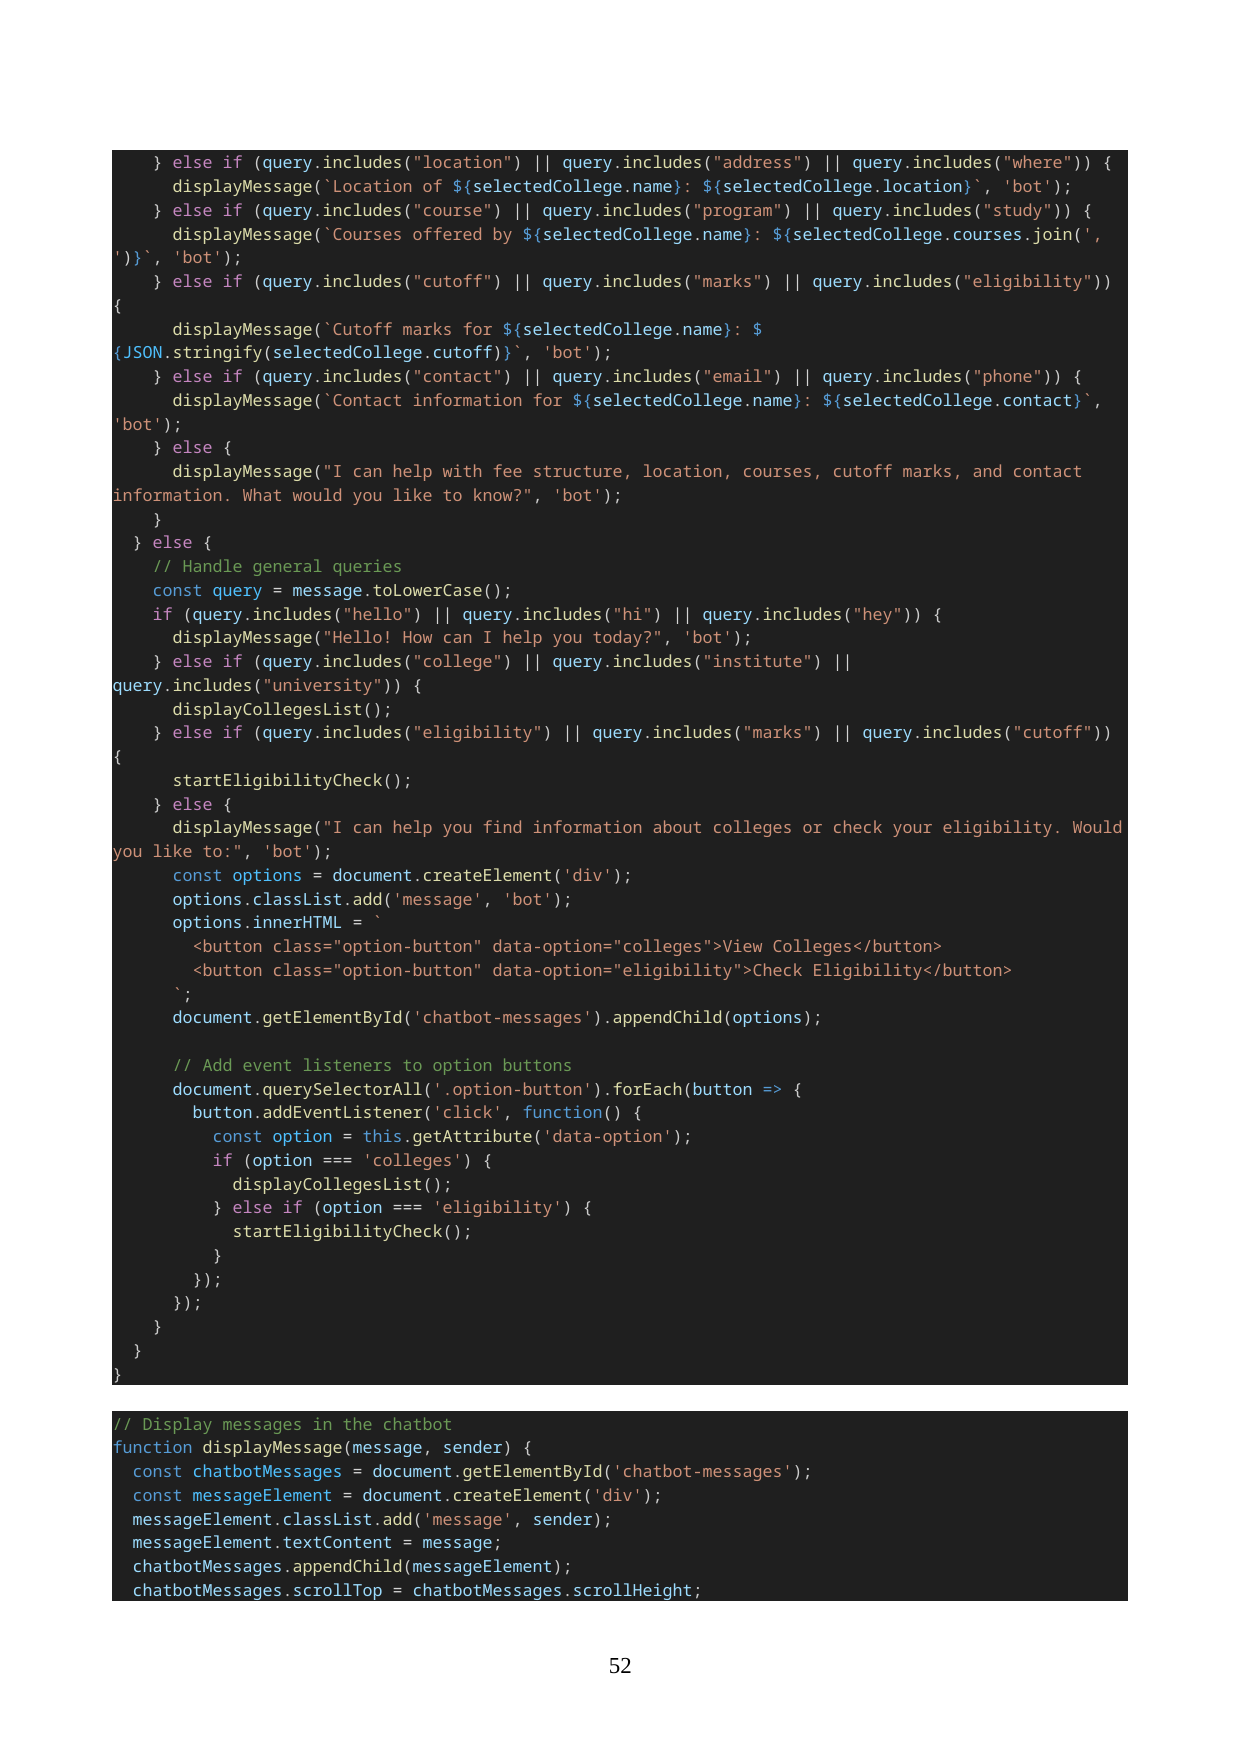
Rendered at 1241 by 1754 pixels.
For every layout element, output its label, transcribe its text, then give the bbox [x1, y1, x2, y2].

text displayMessage("I can help with fee structure, location, courses, cutoff marks, and contact information. What would you like to know?", 'bot'); [112, 459, 1128, 506]
text // Handle general queries [112, 554, 1128, 577]
text } else if (option === 'eligibility') { [112, 1195, 1128, 1219]
text } [112, 1337, 1128, 1361]
text } else if (query.includes("location") || query.includes("address") || query.includes("where")) { [112, 150, 1128, 174]
text } else if (query.includes("college") || query.includes("institute") || query.includes("university")) { [112, 649, 1128, 696]
text startEligibilityCheck(); [112, 1219, 1128, 1242]
text <button class="option-button" data-option="eligibility">Check Eligibility</button> [112, 957, 1128, 981]
text displayMessage("Hello! How can I help you today?", 'bot'); [112, 625, 1128, 649]
text document.querySelectorAll('.option-button').forEach(button => { [112, 1076, 1128, 1100]
text const query = message.toLowerCase(); [112, 577, 1128, 601]
text `; [112, 981, 1128, 1005]
text displayMessage(`Courses offered by ${selectedCollege.name}: ${selectedCollege.courses.join(', ')}`, 'bot'); [112, 221, 1128, 269]
text chatbotMessages.scrollTop = chatbotMessages.scrollHeight; [112, 1578, 1128, 1601]
text } [112, 506, 1128, 530]
text // Display messages in the chatbot [112, 1411, 1128, 1435]
text displayMessage(`Contact information for ${selectedCollege.name}: ${selectedCollege.contact}`, 'bot'); [112, 387, 1128, 435]
text options.classList.add('message', 'bot'); [112, 886, 1128, 910]
text const options = document.createElement('div'); [112, 862, 1128, 886]
text if (option === 'colleges') { [112, 1147, 1128, 1171]
text displayMessage(`Location of ${selectedCollege.name}: ${selectedCollege.location}`, 'bot'); [112, 174, 1128, 197]
text // Add event listeners to option buttons [112, 1052, 1128, 1076]
text const option = this.getAttribute('data-option'); [112, 1124, 1128, 1147]
text displayMessage("I can help you find information about colleges or check your eligibility. Would you like to:", 'bot'); [112, 815, 1128, 862]
text button.addEventListener('click', function() { [112, 1100, 1128, 1124]
text } else { [112, 435, 1128, 459]
text } [112, 1361, 1128, 1385]
text messageElement.textContent = message; [112, 1530, 1128, 1554]
text } else if (query.includes("eligibility") || query.includes("marks") || query.includes("cutoff")) { [112, 720, 1128, 767]
text displayCollegesList(); [112, 1171, 1128, 1195]
text function displayMessage(message, sender) { [112, 1435, 1128, 1459]
text if (query.includes("hello") || query.includes("hi") || query.includes("hey")) { [112, 601, 1128, 625]
text } [112, 1242, 1128, 1266]
text options.innerHTML = ` [112, 910, 1128, 934]
text const messageElement = document.createElement('div'); [112, 1483, 1128, 1506]
text startEligibilityCheck(); [112, 767, 1128, 791]
text } else { [112, 791, 1128, 815]
text } else if (query.includes("cutoff") || query.includes("marks") || query.includes("eligibility")) { [112, 269, 1128, 316]
text }); [112, 1290, 1128, 1314]
text } else if (query.includes("contact") || query.includes("email") || query.includes("phone")) { [112, 364, 1128, 387]
text <button class="option-button" data-option="colleges">View Colleges</button> [112, 934, 1128, 957]
text displayCollegesList(); [112, 696, 1128, 720]
text } [112, 1314, 1128, 1337]
text } else { [112, 530, 1128, 554]
text const chatbotMessages = document.getElementById('chatbot-messages'); [112, 1459, 1128, 1483]
text document.getElementById('chatbot-messages').appendChild(options); [112, 1005, 1128, 1029]
text }); [112, 1266, 1128, 1290]
text displayMessage(`Cutoff marks for ${selectedCollege.name}: ${JSON.stringify(selectedCollege.cutoff)}`, 'bot'); [112, 316, 1128, 364]
text messageElement.classList.add('message', sender); [112, 1506, 1128, 1530]
text } else if (query.includes("course") || query.includes("program") || query.includes("study")) { [112, 197, 1128, 221]
text chatbotMessages.appendChild(messageElement); [112, 1554, 1128, 1578]
